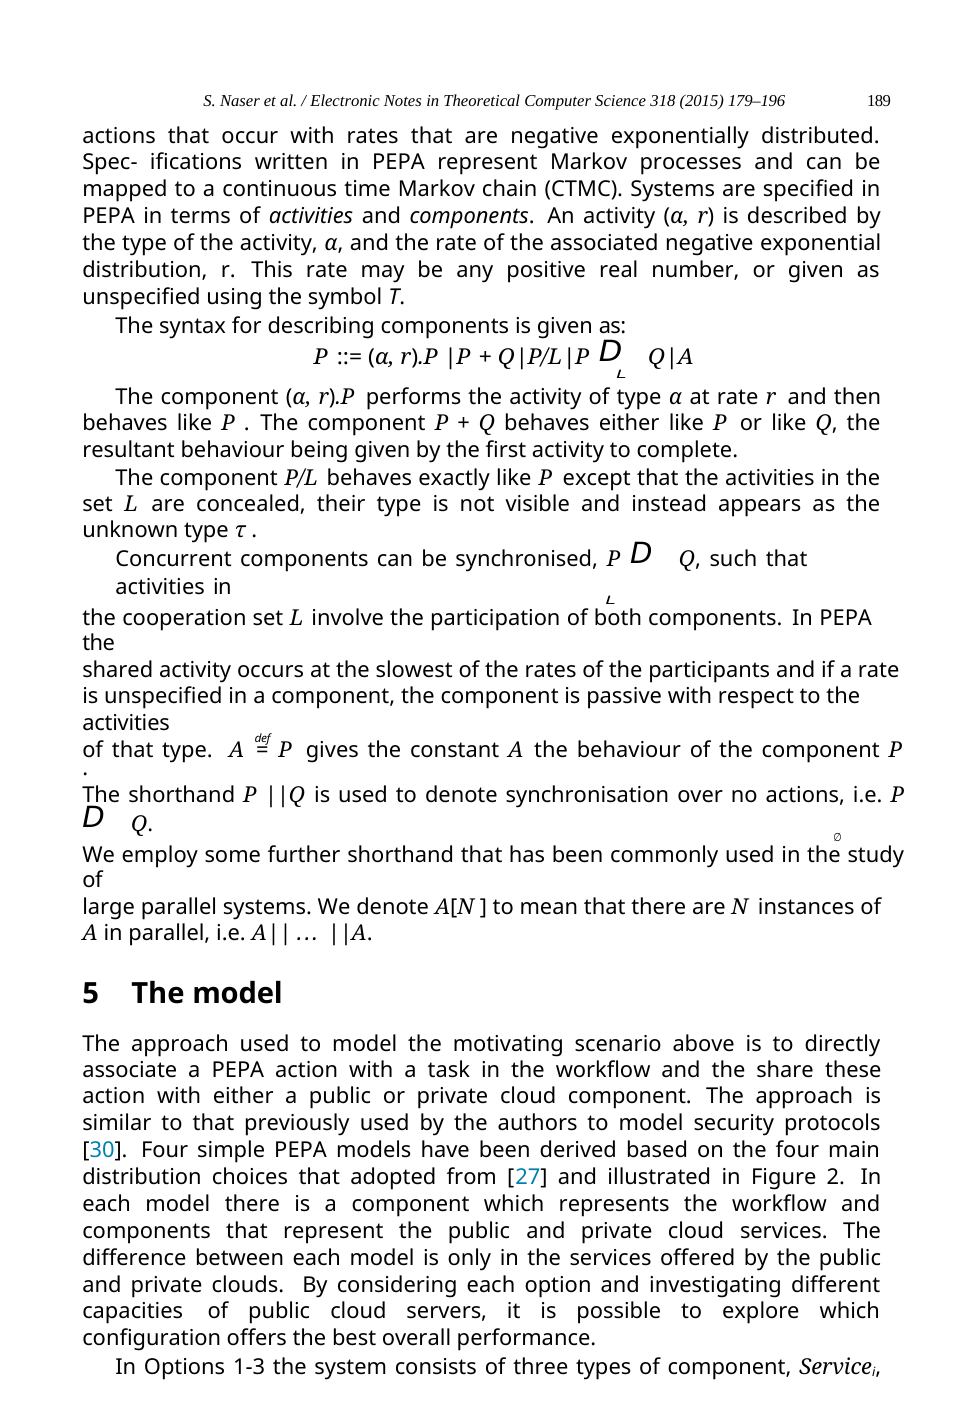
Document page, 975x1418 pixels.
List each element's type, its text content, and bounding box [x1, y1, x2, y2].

text The component P/L behaves exactly like P except that the activities in the set L are concealed, their type is not visible and instead appears as the unknown type τ . [82, 464, 881, 544]
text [82, 1353, 881, 1379]
text large parallel systems. We denote A[N ] to mean that there are N instances of A in parallel, i.e. A|| ... ||A. [82, 893, 881, 947]
text Concurrent components can be synchronised, P D Q, such that activities in [115, 544, 904, 600]
text P ::= (α, r).P |P + Q|P/L|P D Q|A [103, 339, 904, 371]
text We employ some further shorthand that has been commonly used in the study of [82, 843, 904, 892]
text the cooperation set L involve the participation of both components. In PEPA the [82, 605, 904, 655]
text The syntax for describing components is given as: [115, 311, 904, 339]
text The shorthand P ||Q is used to denote synchronisation over no actions, i.e. P D Q. [82, 779, 904, 838]
text The component (α, r).P performs the activity of type α at rate r and then behaves like P . The component P + Q behaves either like P or like Q, the resultant behaviour being given by the first activity to complete. [82, 383, 881, 464]
text actions that occur with rates that are negative exponentially distributed. Spec- ifications written in PEPA represent Markov processes and can be mapped to a continuous time Markov chain (CTMC). Systems are specified in PEPA in terms of activities and components. An activity (α, r) is described by the type of the activity, α, and the rate of the associated negative exponential distribution, r. This rate may be any positive real number, or given as unspecified using the symbol T. [82, 122, 881, 311]
text The approach used to model the motivating scenario above is to directly associate a PEPA action with a task in the workflow and the share these action with either a public or private cloud component. The approach is similar to that previously used by the authors to model security protocols [30]. Four simple PEPA models have been derived based on the four main distribution choices that adopted from [27] and illustrated in Figure 2. In each model there is a component which represents the workflow and components that represent the public and private cloud services. The difference between each model is only in the services offered by the public and private clouds. By considering each option and investigating different capacities of public cloud servers, it is possible to explore which configuration offers the best overall performance. [82, 1030, 881, 1352]
subtitle The model [82, 972, 904, 1012]
text shared activity occurs at the slowest of the rates of the participants and if a rate is unspecified in a component, the component is passive with respect to the activities [82, 656, 904, 736]
text of that type. A = P gives the constant A the behaviour of the component P . [82, 744, 904, 779]
